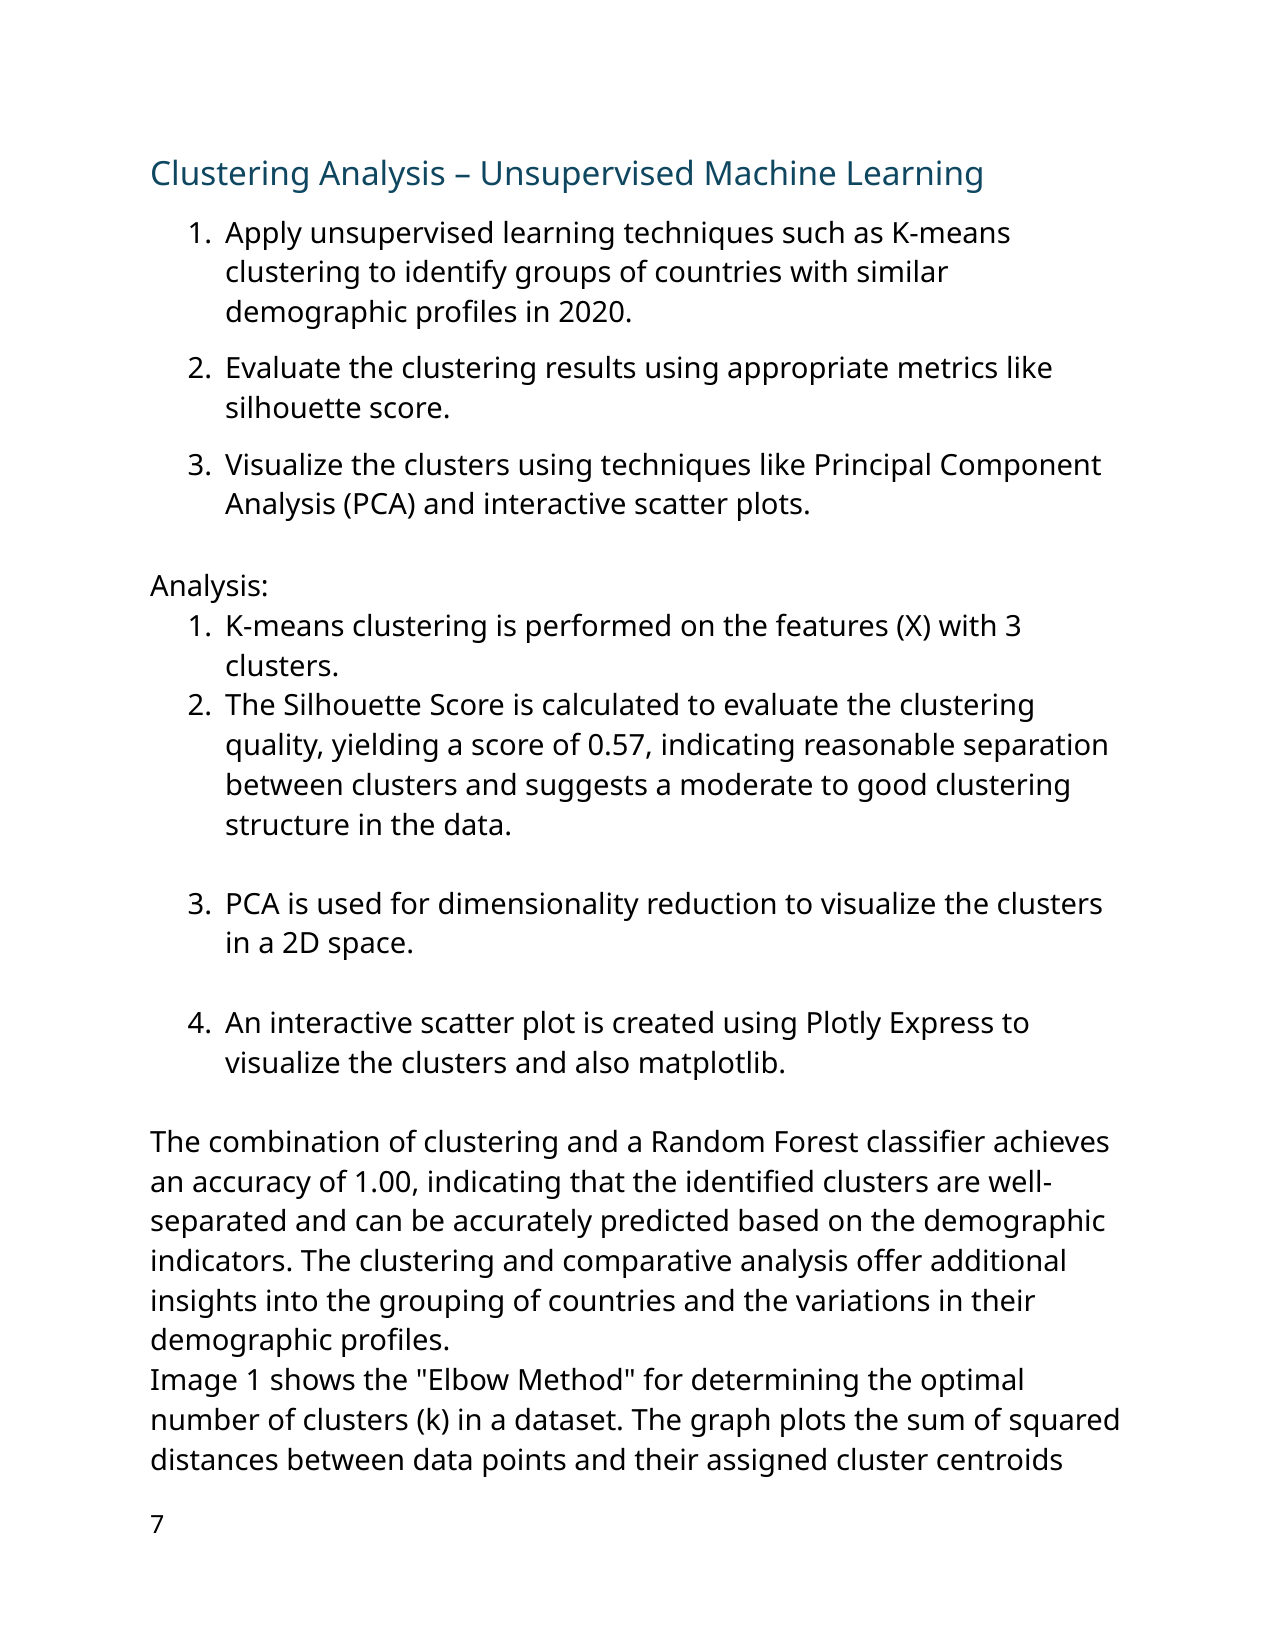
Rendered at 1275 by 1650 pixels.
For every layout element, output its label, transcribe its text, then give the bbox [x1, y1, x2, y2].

list PCA is used for dimensionality reduction to visualize the clusters in a 2D space. [187, 883, 1125, 962]
subtitle Apply unsupervised learning techniques such as K-means clustering to identify groups of countries with similar demographic profiles in 2020. [187, 212, 1125, 331]
subtitle Clustering Analysis – Unsupervised Machine Learning [150, 150, 1125, 195]
text Analysis: [150, 566, 1125, 605]
subtitle Evaluate the clustering results using appropriate metrics like silhouette score. [187, 348, 1125, 427]
subtitle Visualize the clusters using techniques like Principal Component Analysis (PCA) and interactive scatter plots. [187, 444, 1125, 523]
text The combination of clustering and a Random Forest classifier achieves an accuracy of 1.00, indicating that the identified clusters are well-separated and can be accurately predicted based on the demographic indicators. The clustering and comparative analysis offer additional insights into the grouping of countries and the variations in their demographic profiles. [150, 1121, 1125, 1359]
list The Silhouette Score is calculated to evaluate the clustering quality, yielding a score of 0.57, indicating reasonable separation between clusters and suggests a moderate to good clustering structure in the data. [187, 685, 1125, 843]
list An interactive scatter plot is created using Plotly Express to visualize the clusters and also matplotlib. [187, 1002, 1125, 1082]
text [150, 1359, 1125, 1478]
list K-means clustering is performed on the features (X) with 3 clusters. [187, 605, 1125, 685]
